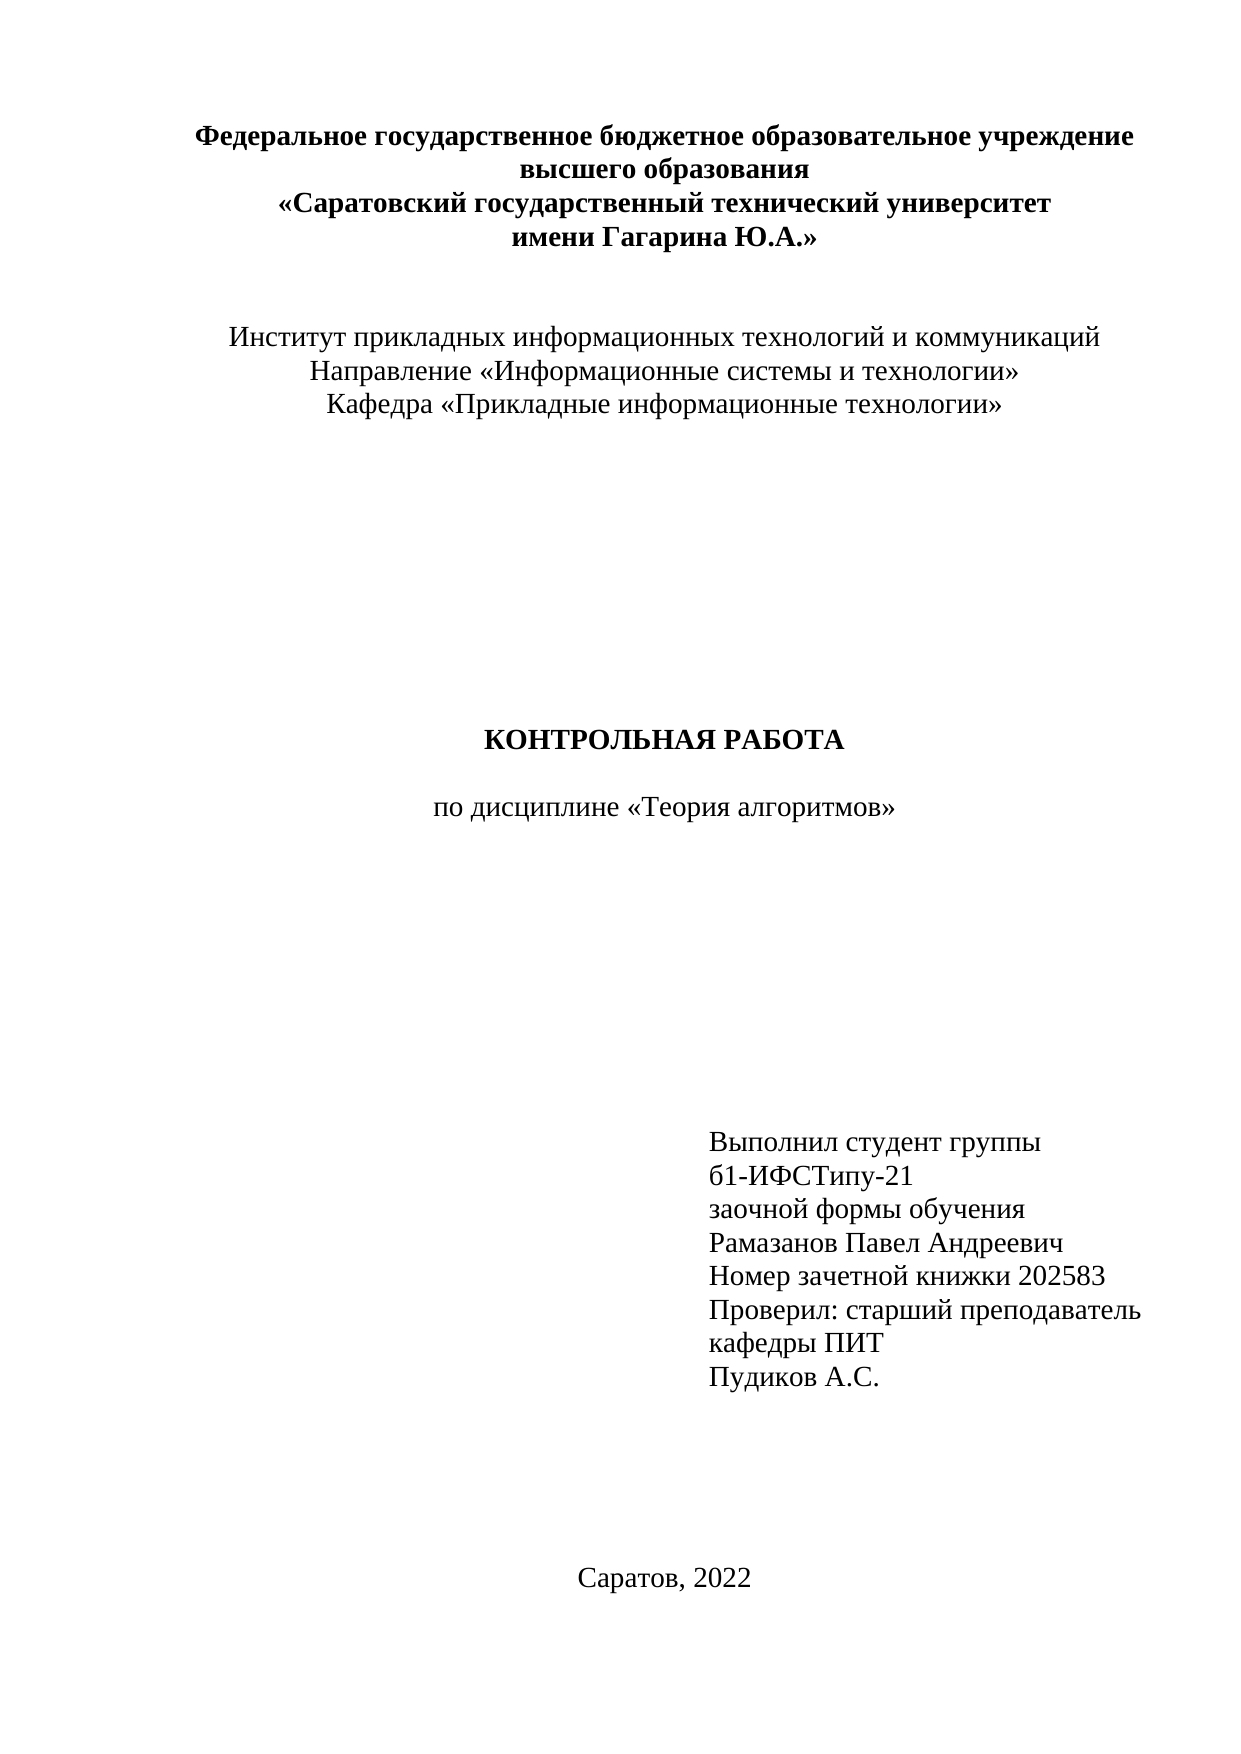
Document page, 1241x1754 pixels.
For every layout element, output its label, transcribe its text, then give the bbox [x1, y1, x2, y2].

text Кафедра «Прикладные информационные технологии» [177, 386, 1152, 420]
text Направление «Информационные системы и технологии» [177, 353, 1152, 386]
text Федеральное государственное бюджетное образовательное учреждение [177, 118, 1152, 152]
text КОНТРОЛЬНАЯ РАБОТА [177, 722, 1152, 755]
text б1-ИФСТипу-21 [709, 1158, 1152, 1191]
text по дисциплине «Теория алгоритмов» [177, 789, 1152, 822]
text высшего образования [177, 152, 1152, 185]
text Номер зачетной книжки 202583 [709, 1258, 1152, 1292]
text Пудиков А.С. [709, 1359, 1152, 1393]
text «Саратовский государственный технический университет [177, 185, 1152, 219]
text Рамазанов Павел Андреевич [709, 1225, 1152, 1258]
text Институт прикладных информационных технологий и коммуникаций [177, 319, 1152, 353]
text заочной формы обучения [709, 1191, 1152, 1225]
text имени Гагарина Ю.А.» [177, 219, 1152, 252]
text Выполнил студент группы [709, 1124, 1152, 1158]
text Проверил: старший преподаватель кафедры ПИТ [709, 1292, 1152, 1359]
text Саратов, 2022 [177, 1560, 1152, 1594]
